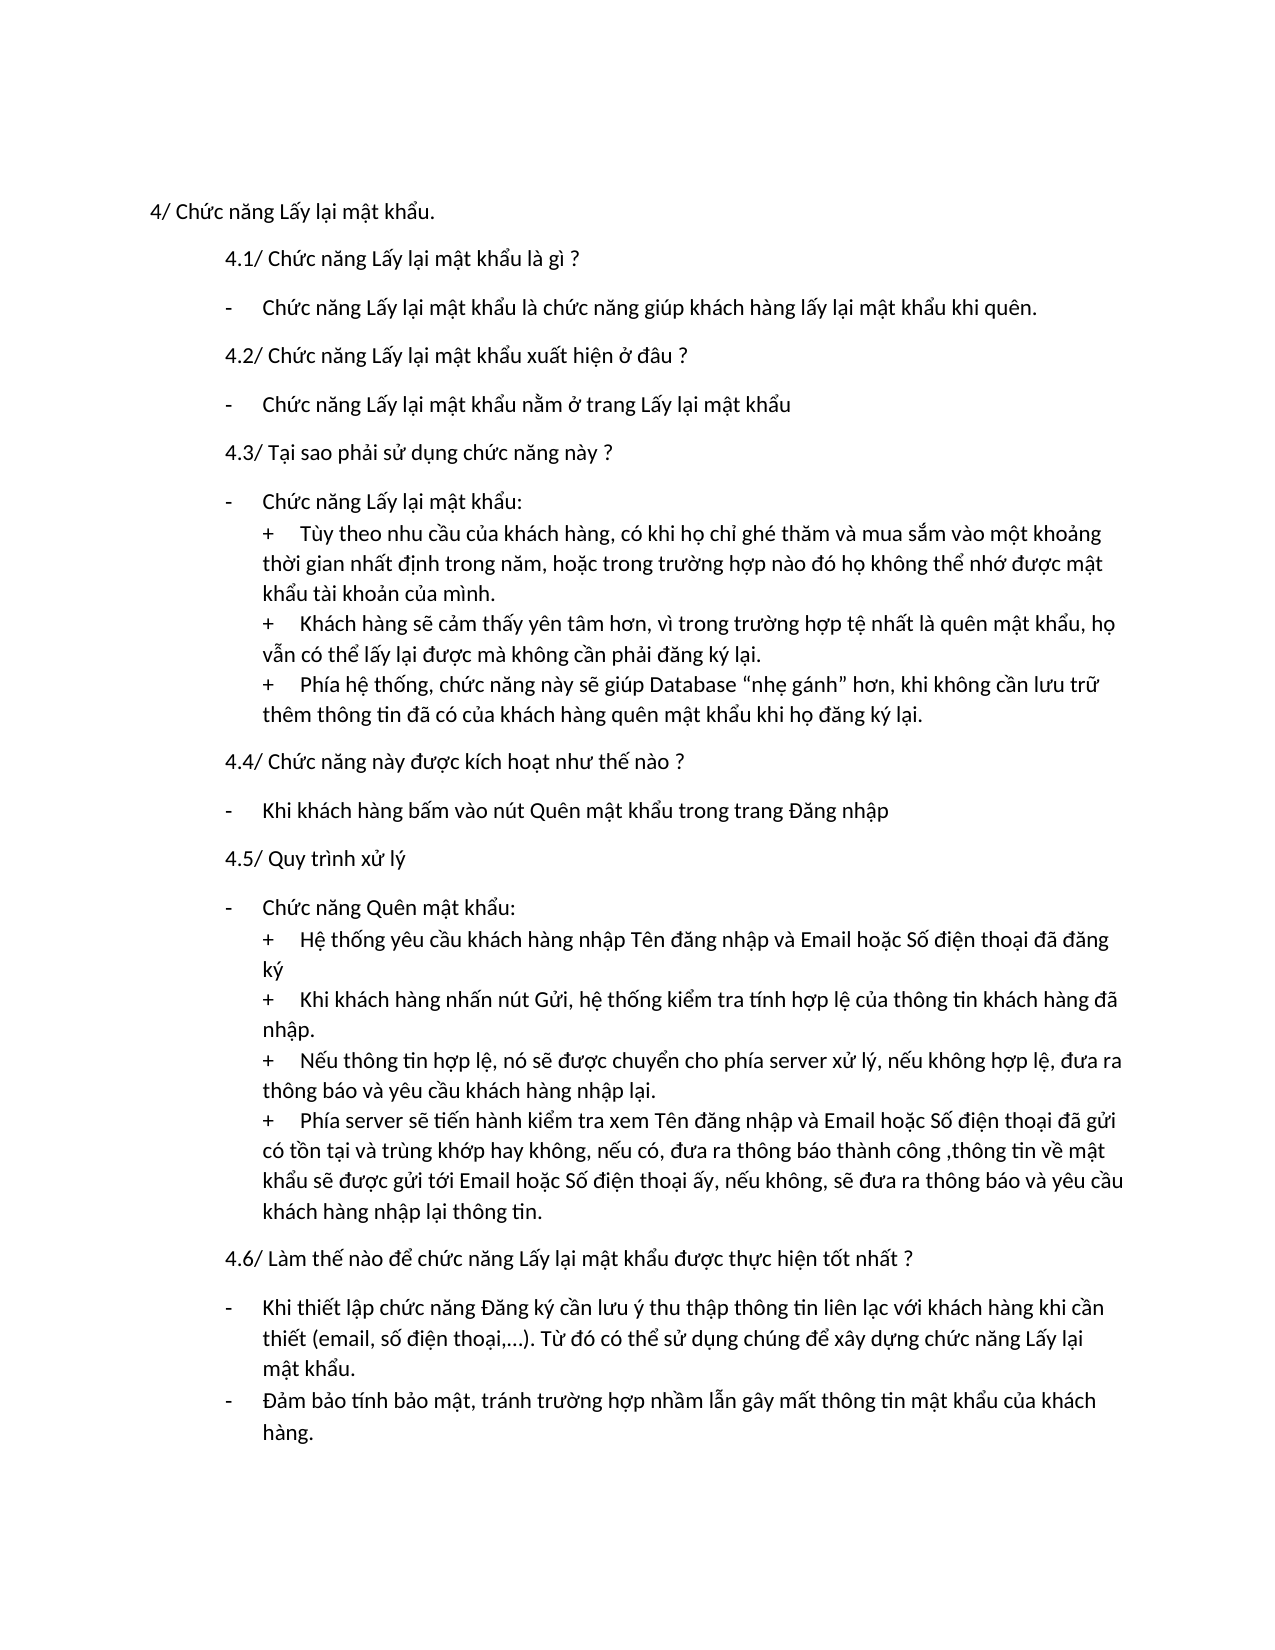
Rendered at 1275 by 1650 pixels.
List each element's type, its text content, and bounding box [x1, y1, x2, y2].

list Đảm bảo tính bảo mật, tránh trường hợp nhầm lẫn gây mất thông tin mật khẩu của khách hàng. [225, 1384, 1125, 1446]
list + Phía hệ thống, chức năng này sẽ giúp Database “nhẹ gánh” hơn, khi không cần lưu trữ thêm thông tin đã có của khách hàng quên mật khẩu khi họ đăng ký lại. [262, 670, 1125, 728]
list + Khách hàng sẽ cảm thấy yên tâm hơn, vì trong trường hợp tệ nhất là quên mật khẩu, họ vẫn có thể lấy lại được mà không cần phải đăng ký lại. [262, 609, 1125, 668]
text 4.3/ Tại sao phải sử dụng chức năng này ? [225, 438, 1125, 466]
list + Hệ thống yêu cầu khách hàng nhập Tên đăng nhập và Email hoặc Số điện thoại đã đăng ký [262, 925, 1125, 983]
list + Nếu thông tin hợp lệ, nó sẽ được chuyển cho phía server xử lý, nếu không hợp lệ, đưa ra thông báo và yêu cầu khách hàng nhập lại. [262, 1046, 1125, 1104]
list Khi thiết lập chức năng Đăng ký cần lưu ý thu thập thông tin liên lạc với khách hàng khi cần thiết (email, số điện thoại,…). Từ đó có thể sử dụng chúng để xây dựng chức năng Lấy lại mật khẩu. [225, 1291, 1125, 1382]
text 4.2/ Chức năng Lấy lại mật khẩu xuất hiện ở đâu ? [225, 341, 1125, 369]
list Chức năng Lấy lại mật khẩu nằm ở trang Lấy lại mật khẩu [225, 388, 1125, 419]
text 4/ Chức năng Lấy lại mật khẩu. [150, 197, 1125, 225]
list + Khi khách hàng nhấn nút Gửi, hệ thống kiểm tra tính hợp lệ của thông tin khách hàng đã nhập. [262, 985, 1125, 1044]
list + Tùy theo nhu cầu của khách hàng, có khi họ chỉ ghé thăm và mua sắm vào một khoảng thời gian nhất định trong năm, hoặc trong trường hợp nào đó họ không thể nhớ được mật khẩu tài khoản của mình. [262, 519, 1125, 607]
list Khi khách hàng bấm vào nút Quên mật khẩu trong trang Đăng nhập [225, 794, 1125, 825]
text 4.6/ Làm thế nào để chức năng Lấy lại mật khẩu được thực hiện tốt nhất ? [150, 1244, 1125, 1272]
list + Phía server sẽ tiến hành kiểm tra xem Tên đăng nhập và Email hoặc Số điện thoại đã gửi có tồn tại và trùng khớp hay không, nếu có, đưa ra thông báo thành công ,thông tin về mật khẩu sẽ được gửi tới Email hoặc Số điện thoại ấy, nếu không, sẽ đưa ra thông báo và yêu cầu khách hàng nhập lại thông tin. [262, 1106, 1125, 1225]
list Chức năng Lấy lại mật khẩu: [225, 485, 1125, 516]
text 4.5/ Quy trình xử lý [150, 844, 1125, 872]
text 4.4/ Chức năng này được kích hoạt như thế nào ? [150, 747, 1125, 775]
list Chức năng Lấy lại mật khẩu là chức năng giúp khách hàng lấy lại mật khẩu khi quên. [225, 291, 1125, 322]
text 4.1/ Chức năng Lấy lại mật khẩu là gì ? [150, 244, 1125, 272]
list Chức năng Quên mật khẩu: [225, 891, 1125, 922]
